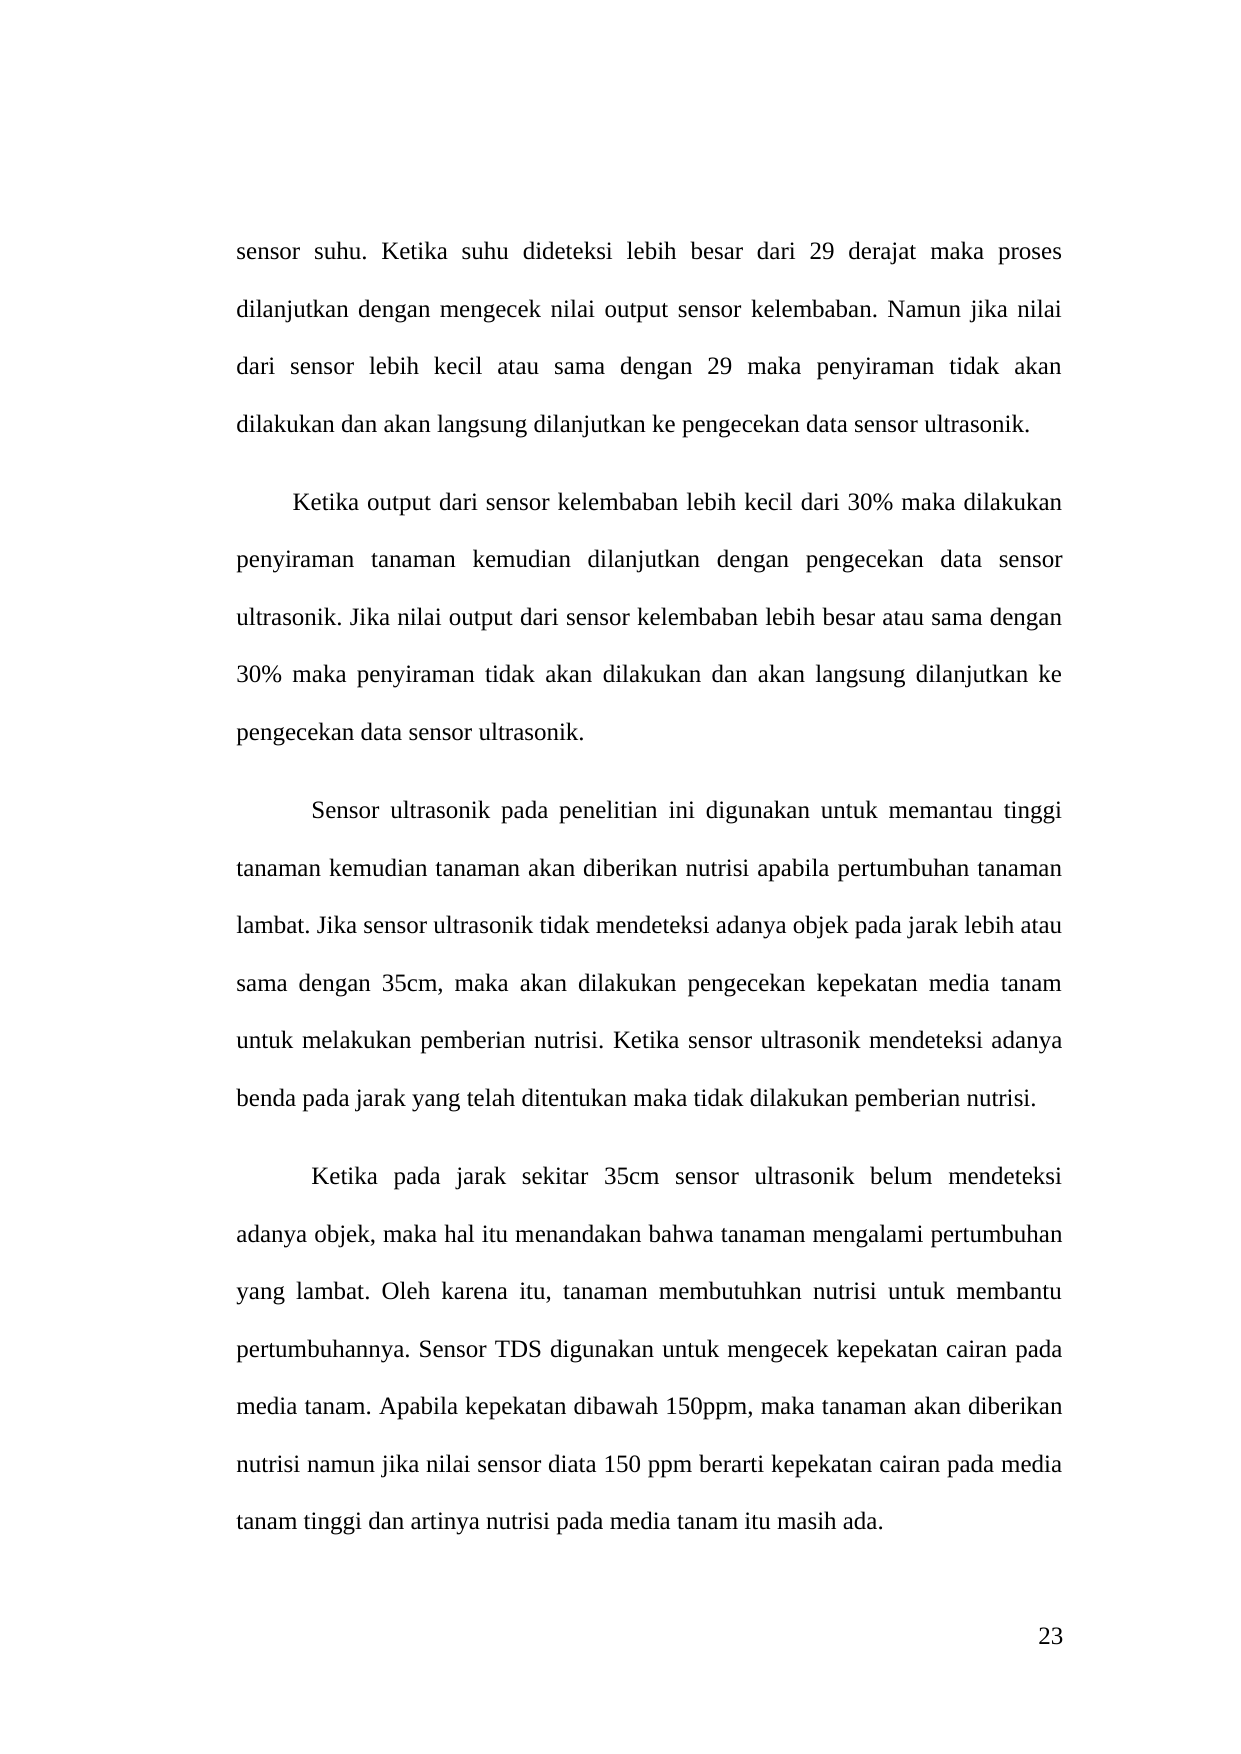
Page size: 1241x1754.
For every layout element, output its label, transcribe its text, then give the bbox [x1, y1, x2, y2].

text Sensor ultrasonik pada penelitian ini digunakan untuk memantau tinggi tanaman kemudian tanaman akan diberikan nutrisi apabila pertumbuhan tanaman lambat. Jika sensor ultrasonik tidak mendeteksi adanya objek pada jarak lebih atau sama dengan 35cm, maka akan dilakukan pengecekan kepekatan media tanam untuk melakukan pemberian nutrisi. Ketika sensor ultrasonik mendeteksi adanya benda pada jarak yang telah ditentukan maka tidak dilakukan pemberian nutrisi. [236, 795, 1063, 1112]
text Ketika output dari sensor kelembaban lebih kecil dari 30% maka dilakukan penyiraman tanaman kemudian dilanjutkan dengan pengecekan data sensor ultrasonik. Jika nilai output dari sensor kelembaban lebih besar atau sama dengan 30% maka penyiraman tidak akan dilakukan dan akan langsung dilanjutkan ke pengecekan data sensor ultrasonik. [236, 487, 1063, 746]
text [236, 236, 1063, 437]
text Ketika pada jarak sekitar 35cm sensor ultrasonik belum mendeteksi adanya objek, maka hal itu menandakan bahwa tanaman mengalami pertumbuhan yang lambat. Oleh karena itu, tanaman membutuhkan nutrisi untuk membantu pertumbuhannya. Sensor TDS digunakan untuk mengecek kepekatan cairan pada media tanam. Apabila kepekatan dibawah 150ppm, maka tanaman akan diberikan nutrisi namun jika nilai sensor diata 150 ppm berarti kepekatan cairan pada media tanam tinggi dan artinya nutrisi pada media tanam itu masih ada. [236, 1161, 1063, 1535]
